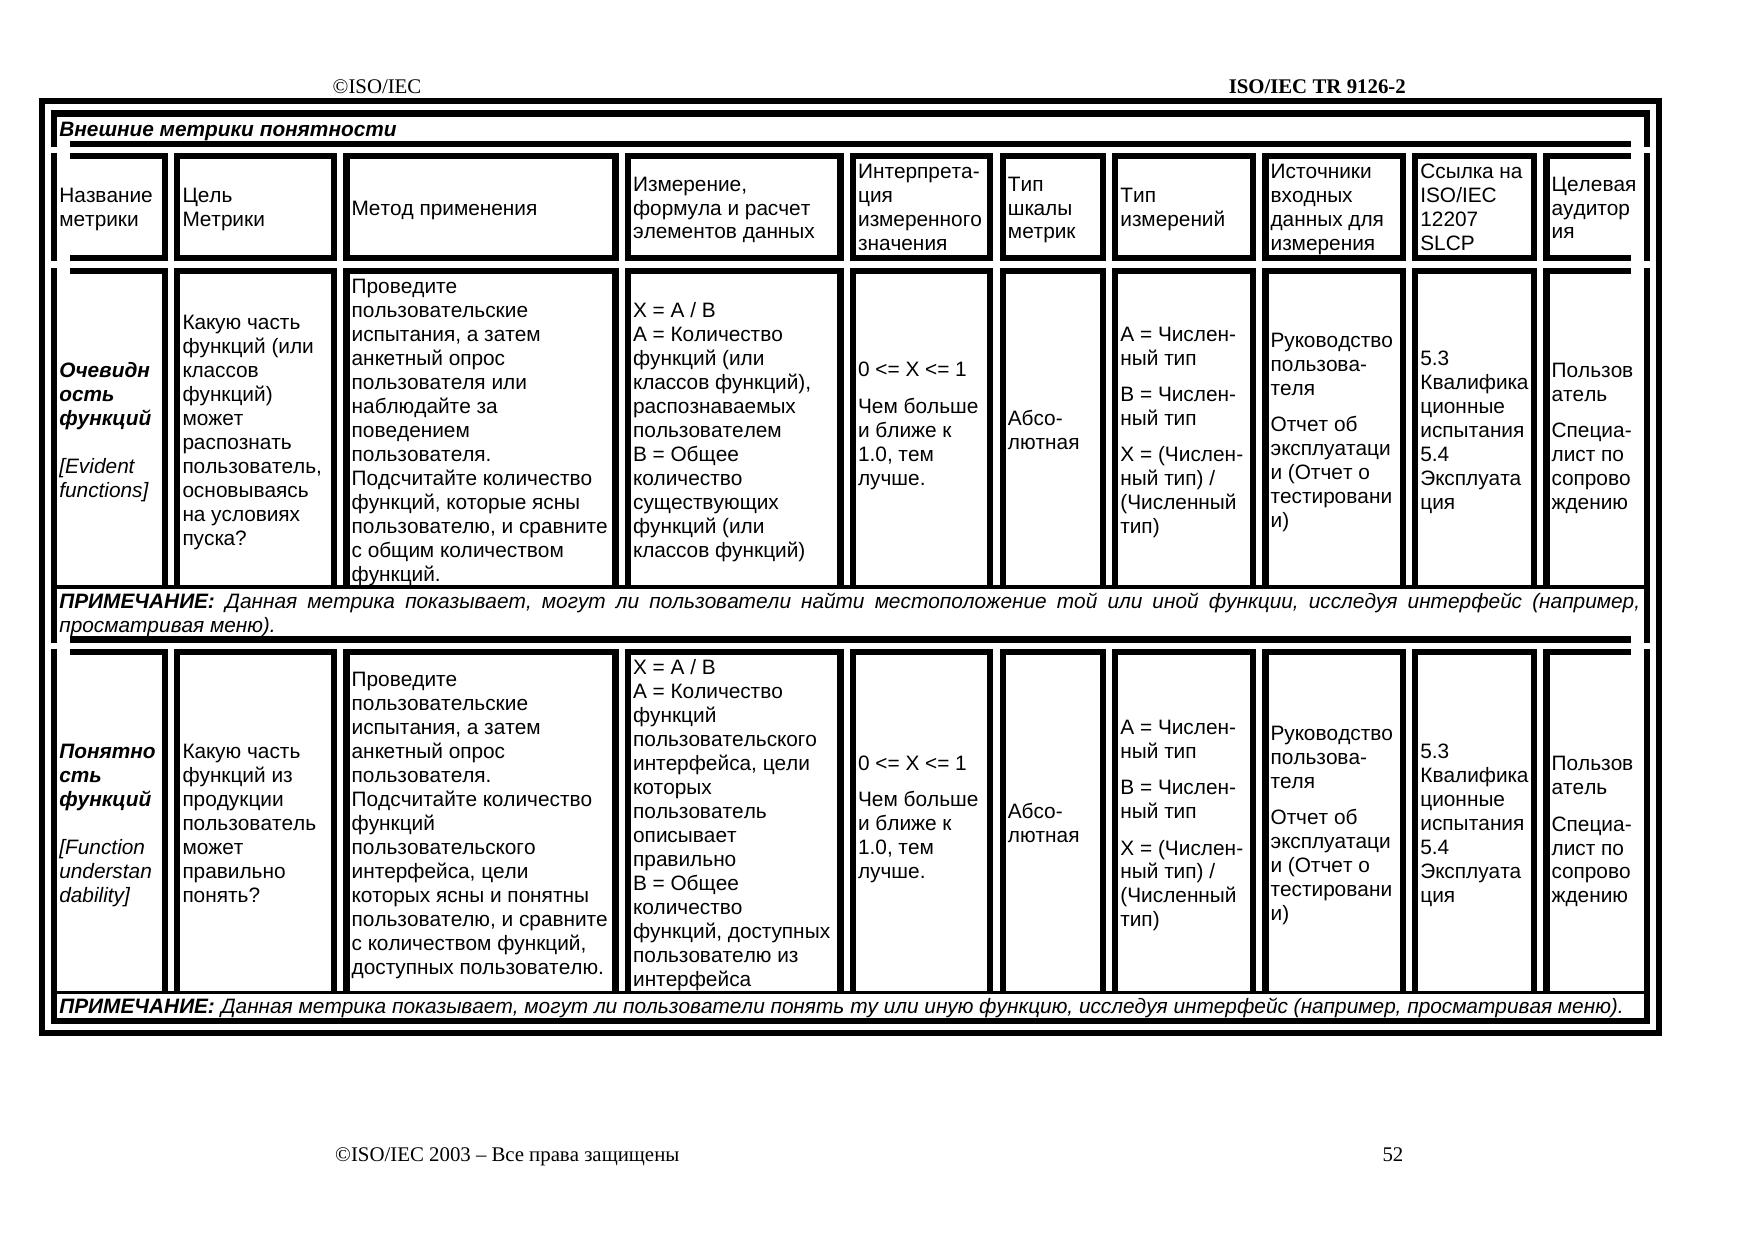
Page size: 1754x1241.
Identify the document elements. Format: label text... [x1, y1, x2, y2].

table_cell Ссылка на ISO/IEC 12207 SLCP [1409, 147, 1540, 255]
table_cell Какую часть функций (или классов функций) может распознать пользователь, основываясь на условиях пуска? [171, 255, 340, 585]
table_cell ПРИМЕЧАНИЕ: Данная метрика показывает, могут ли пользователи найти местоположение той или иной функции, исследуя интерфейс (например, просматривая меню). [57, 589, 1644, 636]
table_cell Тип измерений [1109, 147, 1259, 255]
table_cell 5.3 Квалификационные испытания 5.4 Эксплуатация [1409, 255, 1540, 585]
table_cell Проведите пользовательские испытания, а затем анкетный опрос пользователя или наблюдайте за поведением пользователя. Подсчитайте количество функций, которые ясны пользователю, и сравните с общим количеством функций. [340, 255, 622, 585]
table_cell ПРИМЕЧАНИЕ: Данная метрика показывает, могут ли пользователи понять ту или иную функцию, исследуя интерфейс (например, просматривая меню). [57, 994, 1644, 1018]
table_cell 5.3 Квалификационные испытания 5.4 Эксплуатация [1409, 643, 1540, 991]
table_cell Тип шкалы метрик [996, 147, 1109, 255]
table_cell A = Численный тип B = Численный тип X = (Численный тип) / (Численный тип) [1109, 643, 1259, 991]
table_cell Очевидность функций [Evident functions] [48, 255, 171, 585]
table_cell Интерпретация измеренного значения [847, 147, 996, 255]
table_header Внешние метрики понятности [48, 104, 1653, 141]
table_cell Руководство пользователя Отчет об эксплуатации (Отчет о тестировании) [1259, 643, 1409, 991]
table_cell Понятность функций [Function understandability] [48, 636, 171, 991]
table_cell Какую часть функций из продукции пользователь может правильно понять? [171, 643, 340, 991]
table_cell 0 <= X <= 1 Чем больше и ближе к 1.0, тем лучше. [847, 643, 996, 991]
table_cell 0 <= X <= 1 Чем больше и ближе к 1.0, тем лучше. [847, 255, 996, 585]
table_cell Целевая аудитория [1540, 141, 1653, 255]
table_cell Пользователь Специалист по сопровождению [1540, 255, 1653, 585]
table_cell X = A / B A = Количество функций (или классов функций), распознаваемых пользователем B = Общее количество существующих функций (или классов функций) [622, 255, 847, 585]
table_cell Метод применения [340, 147, 622, 255]
table_cell Абсолютная [996, 255, 1109, 585]
table_cell Абсолютная [996, 643, 1109, 991]
table_cell Цель Метрики [171, 147, 340, 255]
table_cell Проведите пользовательские испытания, а затем анкетный опрос пользователя. Подсчитайте количество функций пользовательского интерфейса, цели которых ясны и понятны пользователю, и сравните с количеством функций, доступных пользователю. [340, 643, 622, 991]
table_cell A = Численный тип B = Численный тип X = (Численный тип) / (Численный тип) [1109, 255, 1259, 585]
table_cell Название метрики [48, 141, 171, 255]
table_cell Пользователь Специалист по сопровождению [1540, 636, 1653, 991]
table_cell Измерение, формула и расчет элементов данных [622, 147, 847, 255]
table_cell X = A / B A = Количество функций пользовательского интерфейса, цели которых пользователь описывает правильно B = Общее количество функций, доступных пользователю из интерфейса [622, 643, 847, 991]
table_cell Источники входных данных для измерения [1259, 147, 1409, 255]
table_cell Руководство пользователя Отчет об эксплуатации (Отчет о тестировании) [1259, 255, 1409, 585]
